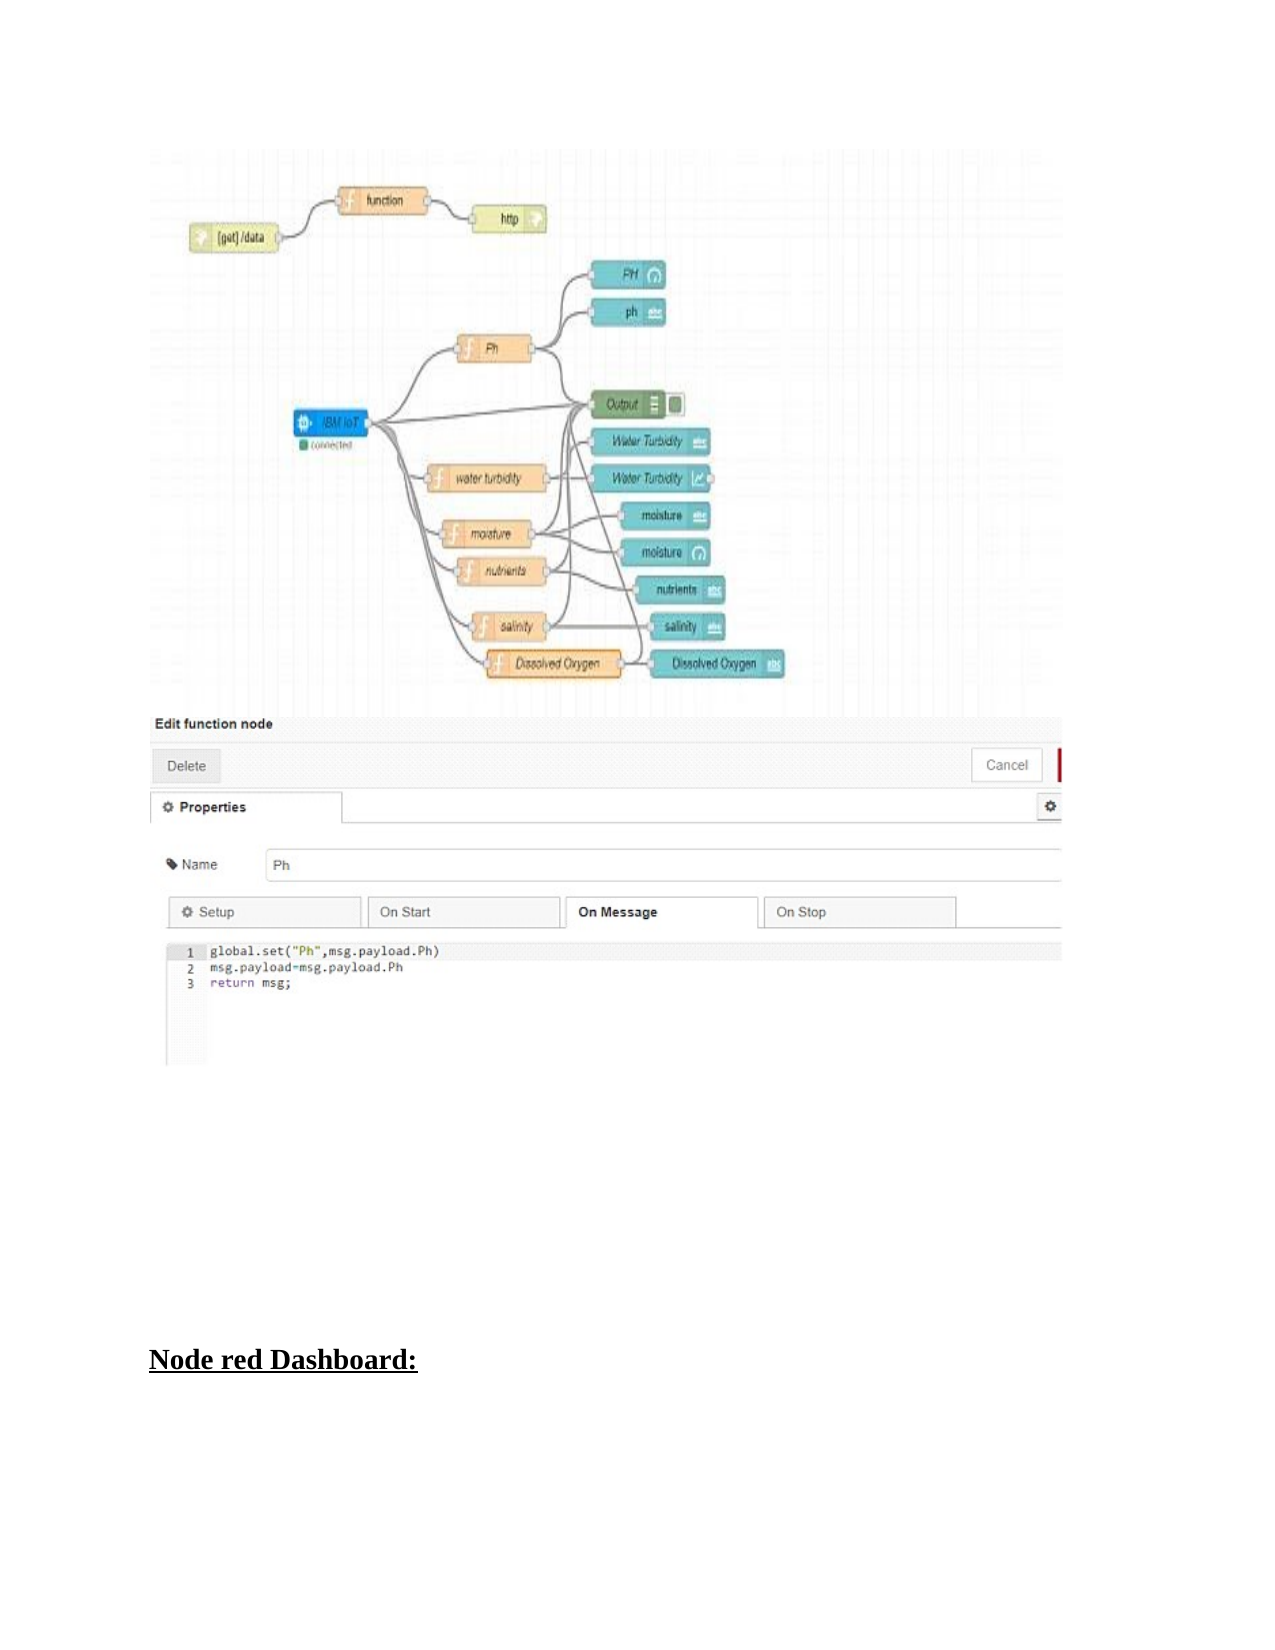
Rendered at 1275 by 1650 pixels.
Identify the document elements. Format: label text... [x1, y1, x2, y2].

text Node red Dashboard: [148, 1342, 1125, 1376]
picture [150, 149, 1063, 1067]
